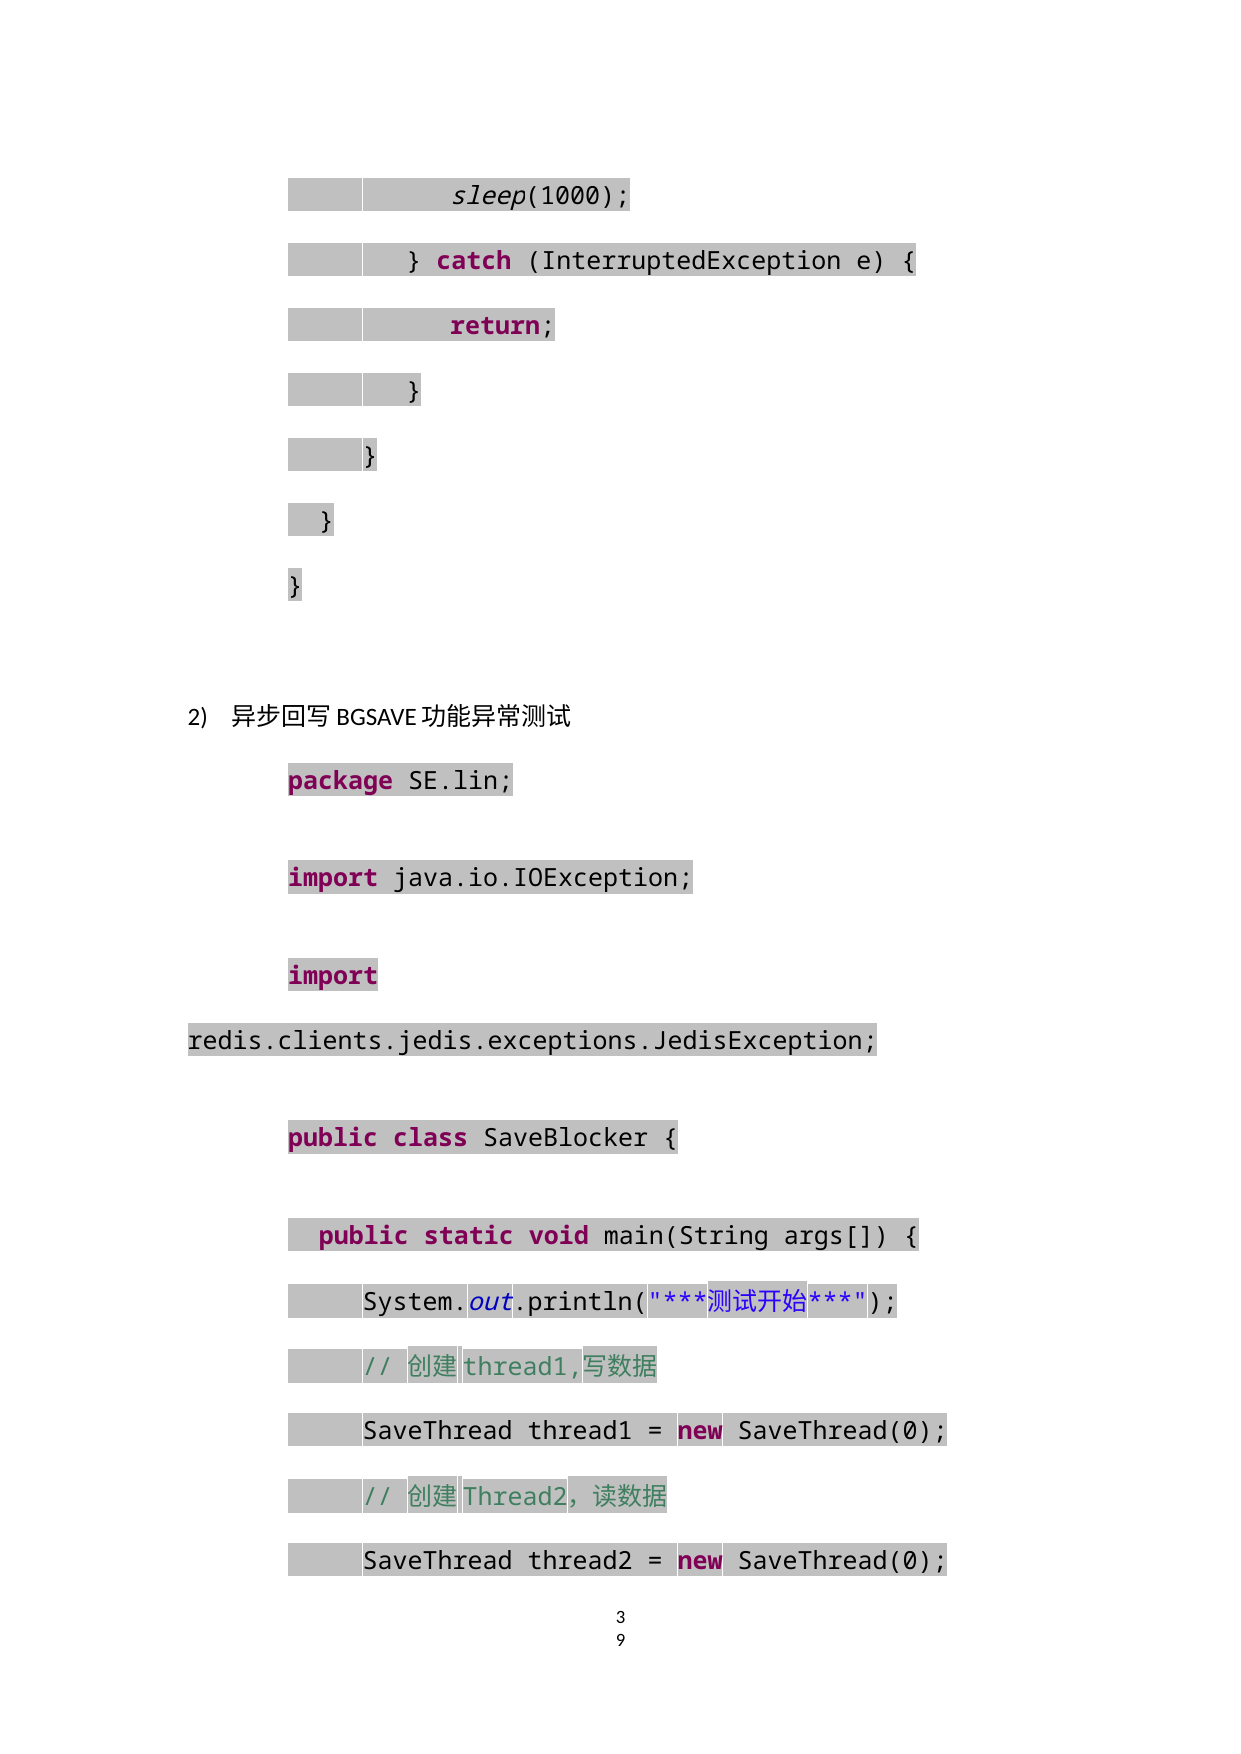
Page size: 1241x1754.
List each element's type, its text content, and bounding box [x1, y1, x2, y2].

text public class SaveBlocker { [187, 1104, 1053, 1169]
text import redis.clients.jedis.exceptions.JedisException; [187, 942, 1053, 1072]
text SaveThread thread2 = new SaveThread(0); [187, 1527, 1053, 1592]
text return; [187, 292, 1053, 357]
text // 创建Thread2，读数据 [187, 1462, 1053, 1527]
text public static void main(String args[]) { [187, 1202, 1053, 1267]
text } [187, 487, 1053, 552]
list 异步回写BGSAVE功能异常测试 [187, 682, 1053, 747]
text System.out.println("***测试开始***"); [187, 1267, 1053, 1332]
text } catch (InterruptedException e) { [187, 227, 1053, 292]
text } [187, 357, 1053, 422]
text // 创建thread1,写数据 [187, 1332, 1053, 1397]
text } [187, 422, 1053, 487]
text } [187, 552, 1053, 617]
text package SE.lin; [187, 747, 1053, 812]
text SaveThread thread1 = new SaveThread(0); [187, 1397, 1053, 1462]
text import java.io.IOException; [187, 844, 1053, 909]
text sleep(1000); [187, 162, 1053, 227]
